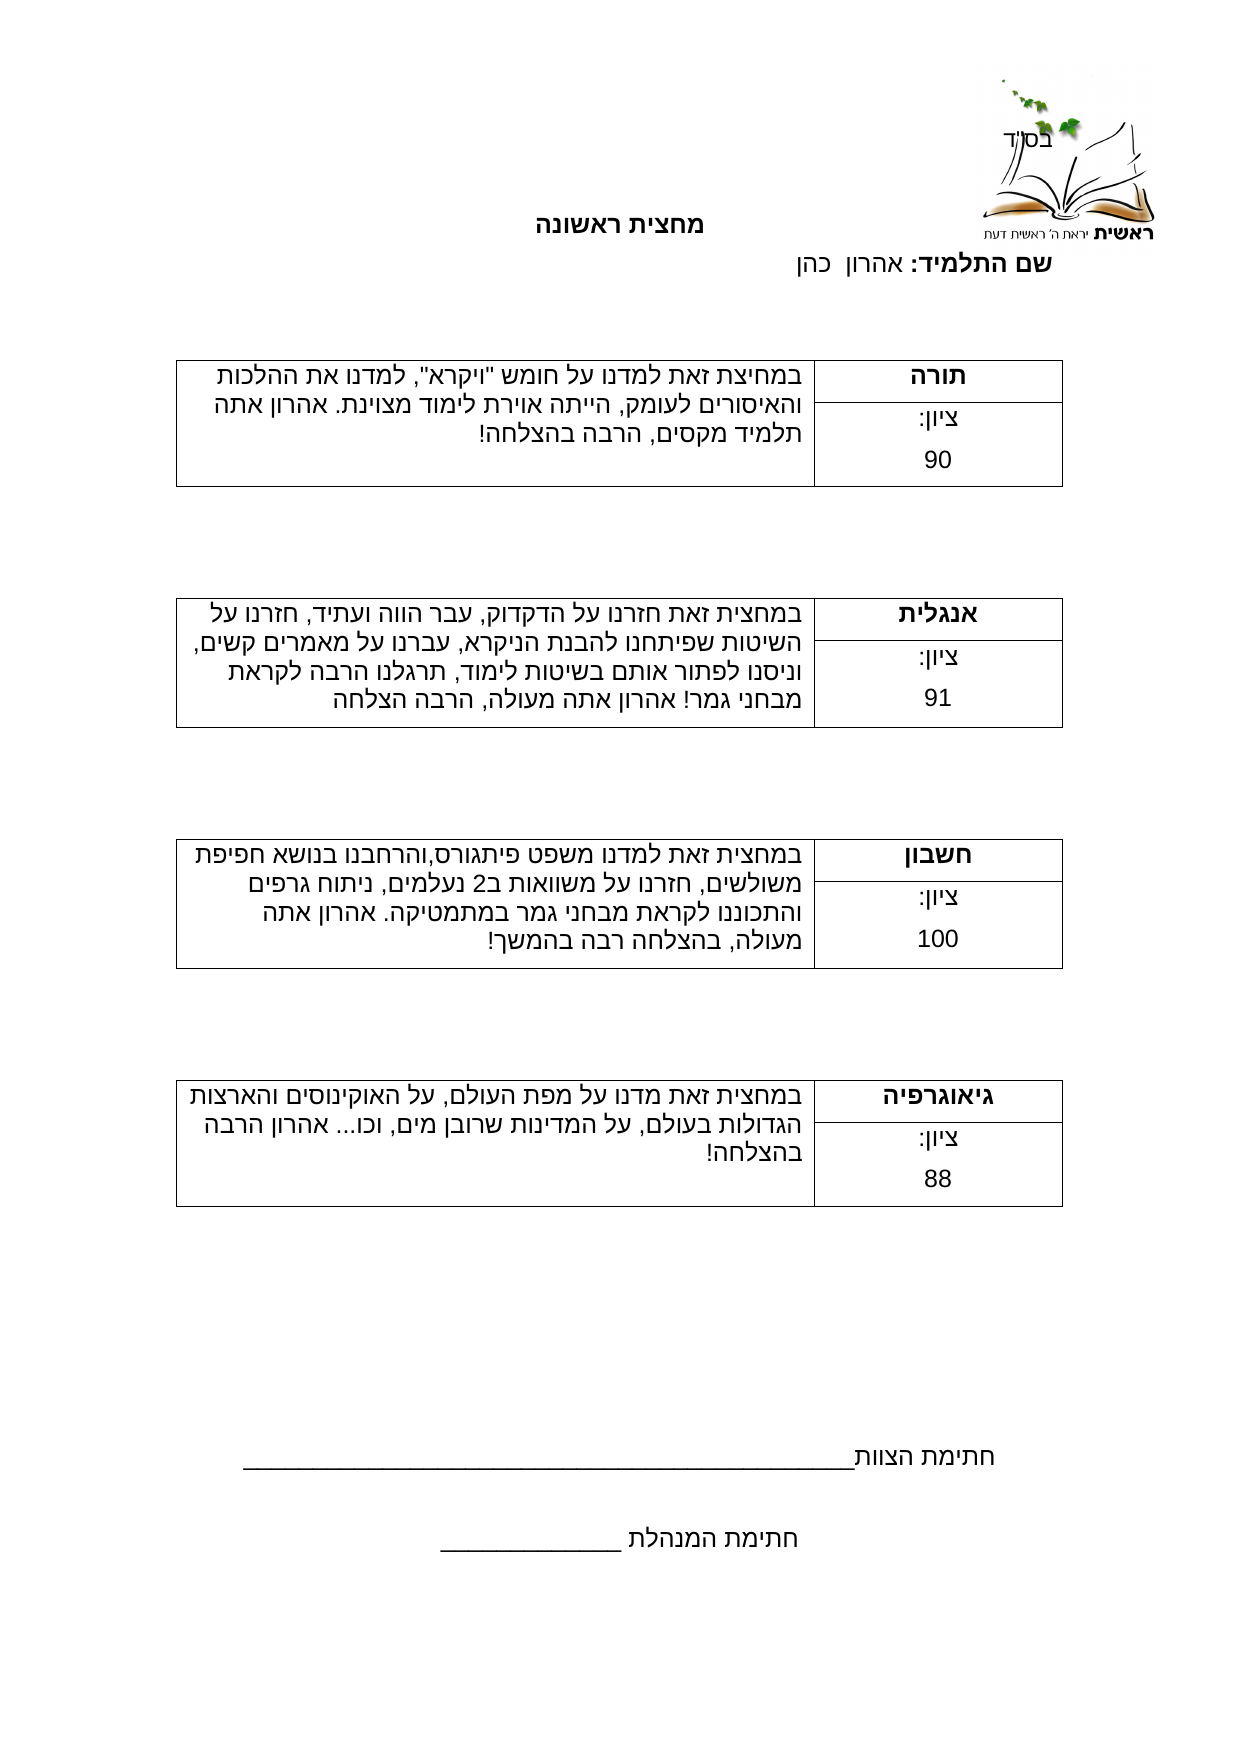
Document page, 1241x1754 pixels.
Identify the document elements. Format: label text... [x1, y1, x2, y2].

table_cell ציון: 91 [815, 641, 1062, 727]
table_header תורה [815, 361, 1062, 402]
table_cell ציון: 90 [815, 403, 1062, 486]
table_cell ציון: 100 [815, 882, 1062, 967]
table_cell ציון: 88 [815, 1123, 1062, 1206]
table_header במחיצת זאת למדנו על חומש "ויקרא", למדנו את ההלכות והאיסורים לעומק, הייתה אוירת לימוד מצוינת. אהרון אתה תלמיד מקסים, הרבה בהצלחה! [177, 361, 814, 486]
table_header אנגלית [815, 599, 1062, 640]
picture [971, 63, 1164, 257]
text חתימת הצוות____________________________________________ [187, 1442, 1053, 1470]
table_header גיאוגרפיה [815, 1081, 1062, 1122]
table_header חשבון [815, 840, 1062, 881]
table_header במחצית זאת למדנו משפט פיתגורס,והרחבנו בנושא חפיפת משולשים, חזרנו על משוואות ב2 נעלמים, ניתוח גרפים והתכוננו לקראת מבחני גמר במתמטיקה. אהרון אתה מעולה, בהצלחה רבה בהמשך! [177, 840, 814, 967]
table_header במחצית זאת חזרנו על הדקדוק, עבר הווה ועתיד, חזרנו על השיטות שפיתחנו להבנת הניקרא, עברנו על מאמרים קשים, וניסנו לפתור אותם בשיטות לימוד, תרגלנו הרבה לקראת מבחני גמר! אהרון אתה מעולה, הרבה הצלחה [177, 599, 814, 727]
text חתימת המנהלת _____________ [187, 1524, 1053, 1553]
text שם התלמיד: אהרון כהן [187, 249, 1053, 277]
table_header במחצית זאת מדנו על מפת העולם, על האוקינוסים והארצות הגדולות בעולם, על המדינות שרובן מים, וכו... אהרון הרבה בהצלחה! [177, 1081, 814, 1206]
